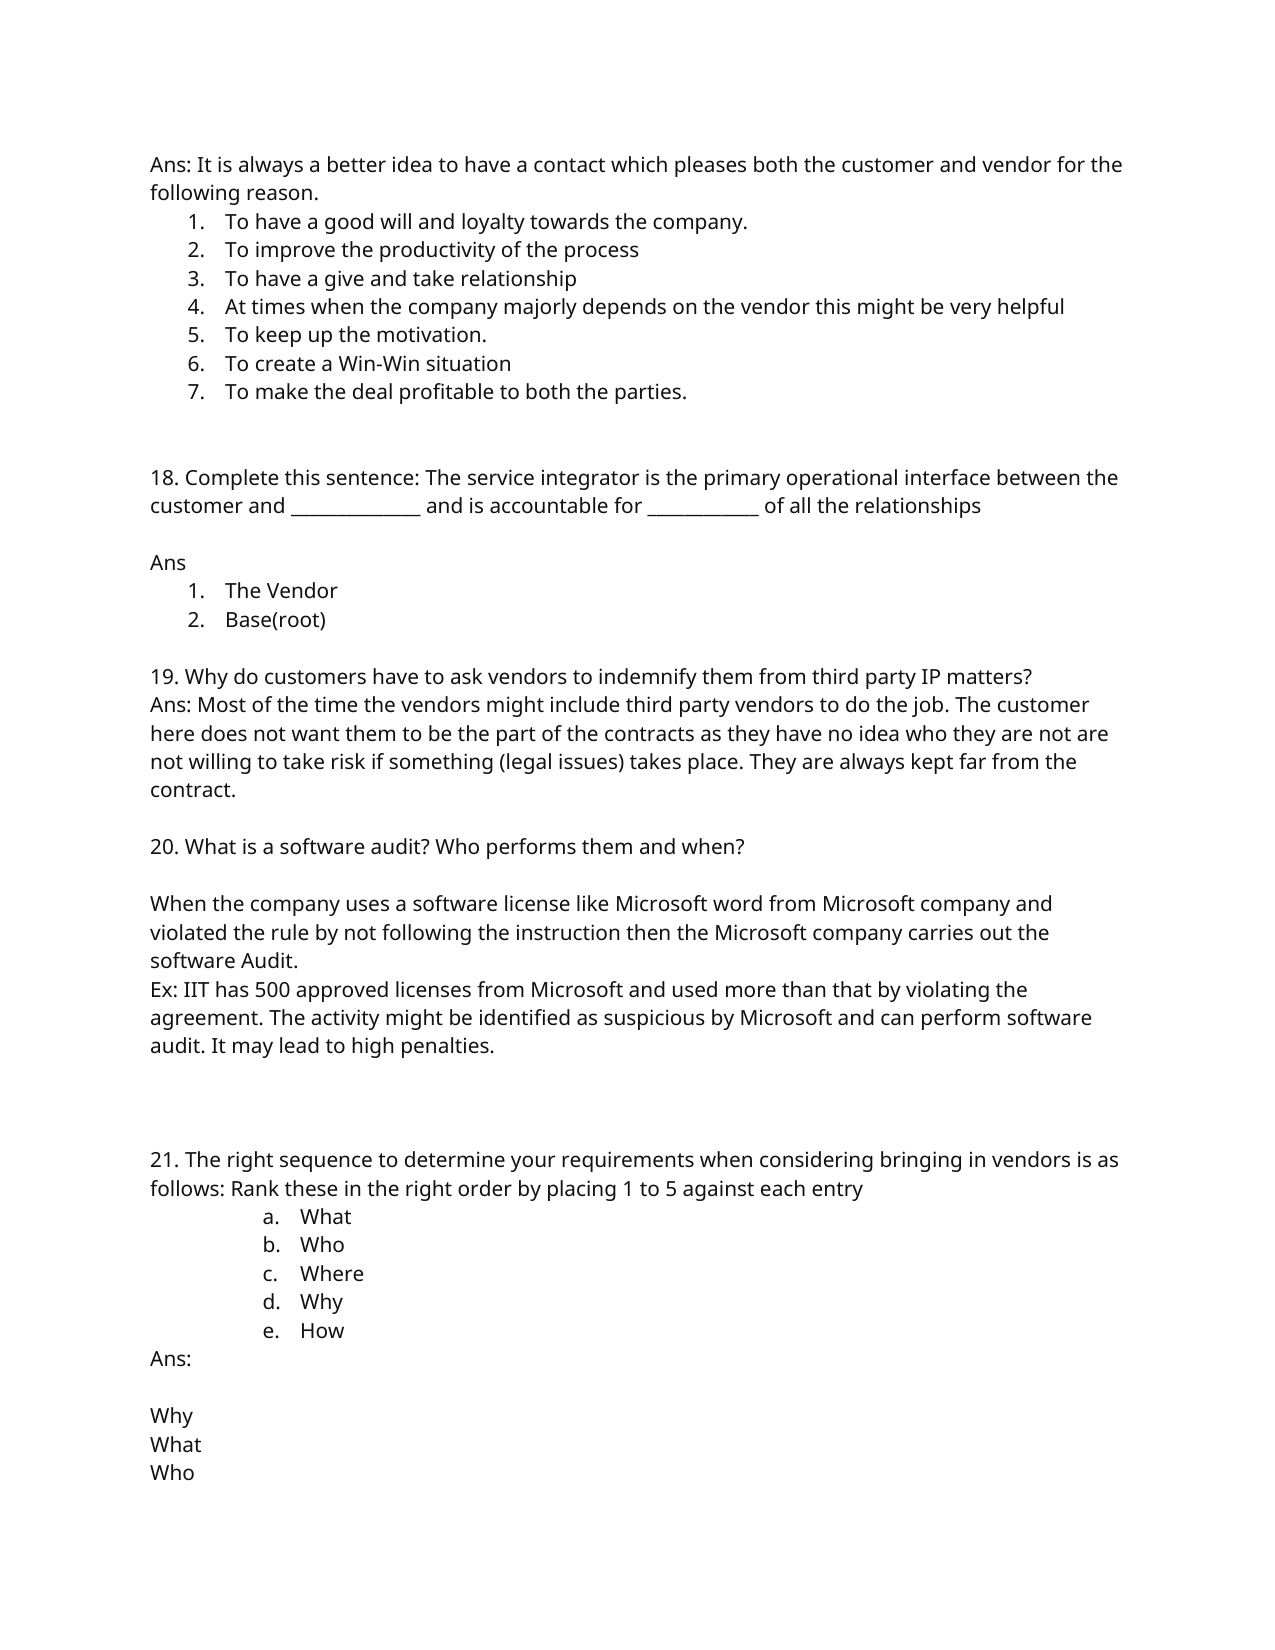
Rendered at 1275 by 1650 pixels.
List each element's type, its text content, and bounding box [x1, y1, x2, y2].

text Who [150, 1458, 1125, 1487]
list Base(root) [187, 605, 1125, 633]
list To keep up the motivation. [187, 321, 1125, 349]
list What [262, 1202, 1125, 1231]
text 20. What is a software audit? Who performs them and when? [150, 832, 1125, 861]
text Ans: Most of the time the vendors might include third party vendors to do the job. The customer here does not want them to be the part of the contracts as they have no idea who they are not are not willing to take risk if something (legal issues) takes place. They are always kept far from the contract. [150, 690, 1125, 804]
text What [150, 1430, 1125, 1458]
list Where [262, 1259, 1125, 1287]
list To have a good will and loyalty towards the company. [187, 207, 1125, 235]
list To make the deal profitable to both the parties. [187, 377, 1125, 406]
text Ex: IIT has 500 approved licenses from Microsoft and used more than that by violating the agreement. The activity might be identified as suspicious by Microsoft and can perform software audit. It may lead to high penalties. [150, 975, 1125, 1060]
text 19. Why do customers have to ask vendors to indemnify them from third party IP matters? [150, 662, 1125, 690]
text Ans: [150, 1344, 1125, 1373]
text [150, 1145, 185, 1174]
list Who [262, 1231, 1125, 1259]
text Why [150, 1401, 1125, 1430]
list To improve the productivity of the process [187, 235, 1125, 264]
list Why [262, 1287, 1125, 1316]
list To create a Win-Win situation [187, 349, 1125, 377]
list How [262, 1316, 1125, 1344]
list To have a give and take relationship [187, 264, 1125, 292]
list At times when the company majorly depends on the vendor this might be very helpful [187, 292, 1125, 321]
text Ans [150, 548, 1125, 577]
text 18. Complete this sentence: The service integrator is the primary operational interface between the customer and ______________ and is accountable for ____________ of all the relationships [150, 463, 1125, 520]
text 21. The right sequence to determine your requirements when considering bringing in vendors is as follows: Rank these in the right order by placing 1 to 5 against each entry [863, 1145, 1125, 1202]
list The Vendor [187, 577, 1125, 605]
text Ans: It is always a better idea to have a contact which pleases both the customer and vendor for the following reason. [150, 150, 1125, 207]
text When the company uses a software license like Microsoft word from Microsoft company and violated the rule by not following the instruction then the Microsoft company carries out the software Audit. [150, 889, 1125, 975]
